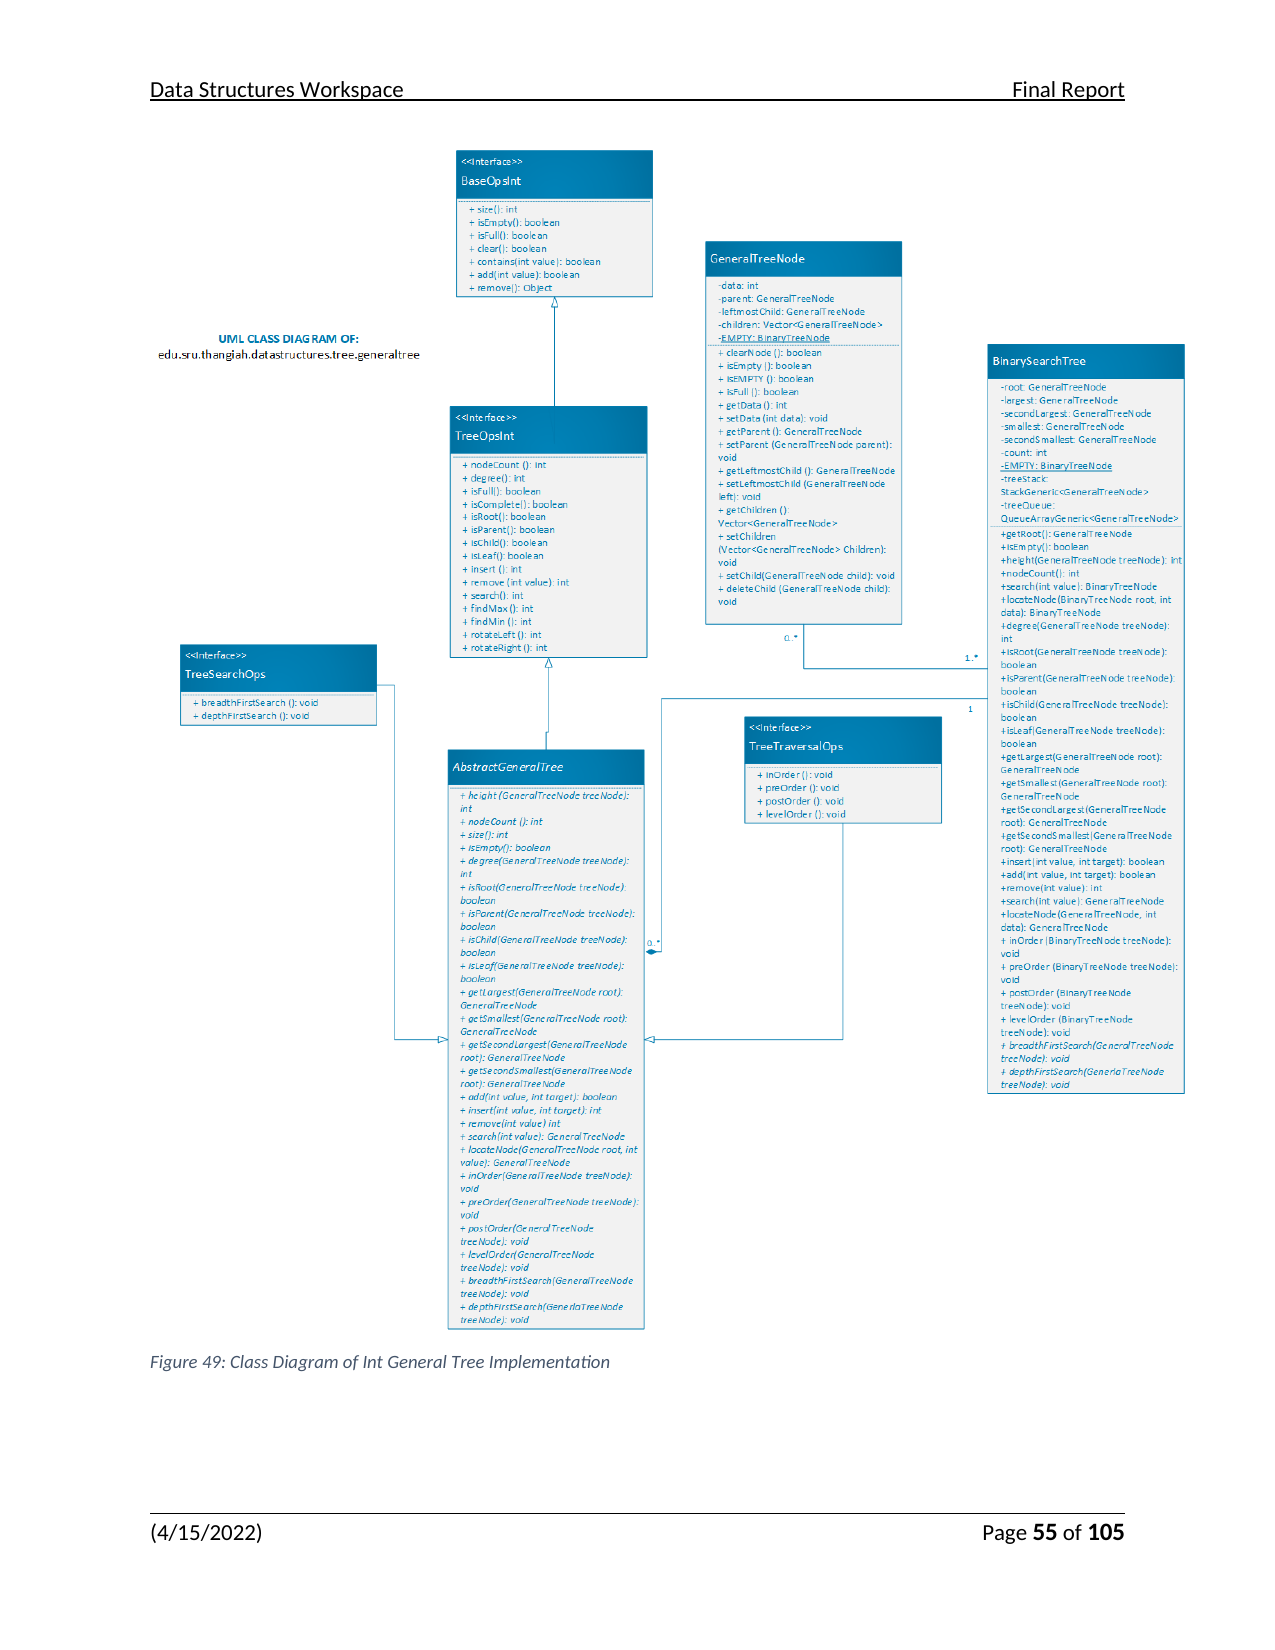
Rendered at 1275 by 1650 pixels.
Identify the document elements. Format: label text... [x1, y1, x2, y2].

picture [150, 150, 1187, 1332]
